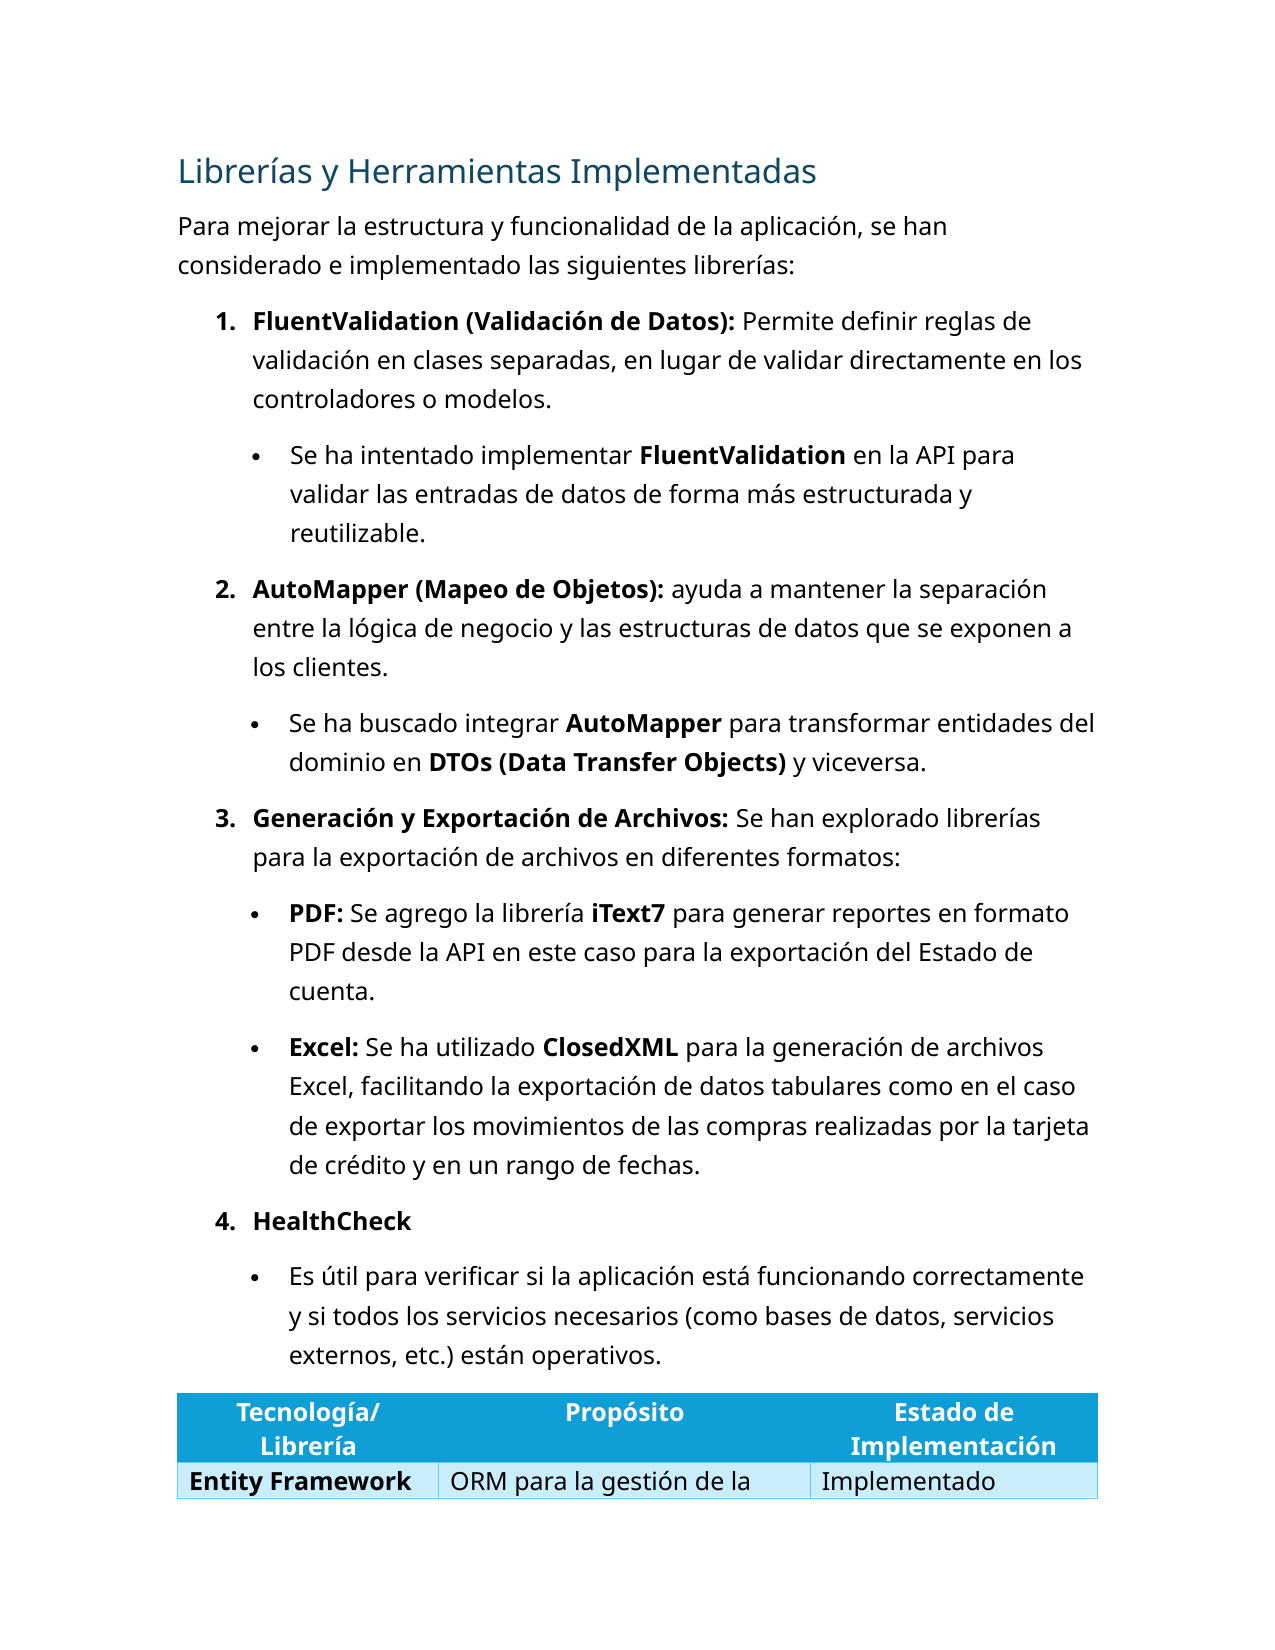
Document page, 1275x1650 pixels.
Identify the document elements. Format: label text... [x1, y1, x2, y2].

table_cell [178, 1463, 438, 1497]
list AutoMapper (Mapeo de Objetos): ayuda a mantener la separación entre la lógica de negocio y las estructuras de datos que se exponen a los clientes. [215, 571, 1098, 684]
list FluentValidation (Validación de Datos): Permite definir reglas de validación en clases separadas, en lugar de validar directamente en los controladores o modelos. [215, 303, 1098, 416]
table_cell Implementado [811, 1463, 1097, 1497]
list Es útil para verificar si la aplicación está funcionando correctamente y si todos los servicios necesarios (como bases de datos, servicios externos, etc.) están operativos. [251, 1259, 1098, 1371]
list PDF: Se agrego la librería iText7 para generar reportes en formato PDF desde la API en este caso para la exportación del Estado de cuenta. [251, 896, 1098, 1008]
table_header Tecnología/Librería [178, 1394, 438, 1462]
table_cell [439, 1463, 810, 1497]
table_header Propósito [439, 1394, 810, 1462]
list Se ha buscado integrar AutoMapper para transformar entidades del dominio en DTOs (Data Transfer Objects) y viceversa. [251, 706, 1098, 779]
list HealthCheck [215, 1203, 1098, 1237]
list Se ha intentado implementar FluentValidation en la API para validar las entradas de datos de forma más estructurada y reutilizable. [252, 437, 1098, 550]
table_header Estado de Implementación [811, 1394, 1097, 1462]
list Excel: Se ha utilizado ClosedXML para la generación de archivos Excel, facilitando la exportación de datos tabulares como en el caso de exportar los movimientos de las compras realizadas por la tarjeta de crédito y en un rango de fechas. [251, 1030, 1098, 1181]
subtitle Librerías y Herramientas Implementadas [177, 148, 1098, 193]
text Para mejorar la estructura y funcionalidad de la aplicación, se han considerado e implementado las siguientes librerías: [177, 208, 1098, 281]
list Generación y Exportación de Archivos: Se han explorado librerías para la exportación de archivos en diferentes formatos: [215, 801, 1098, 874]
